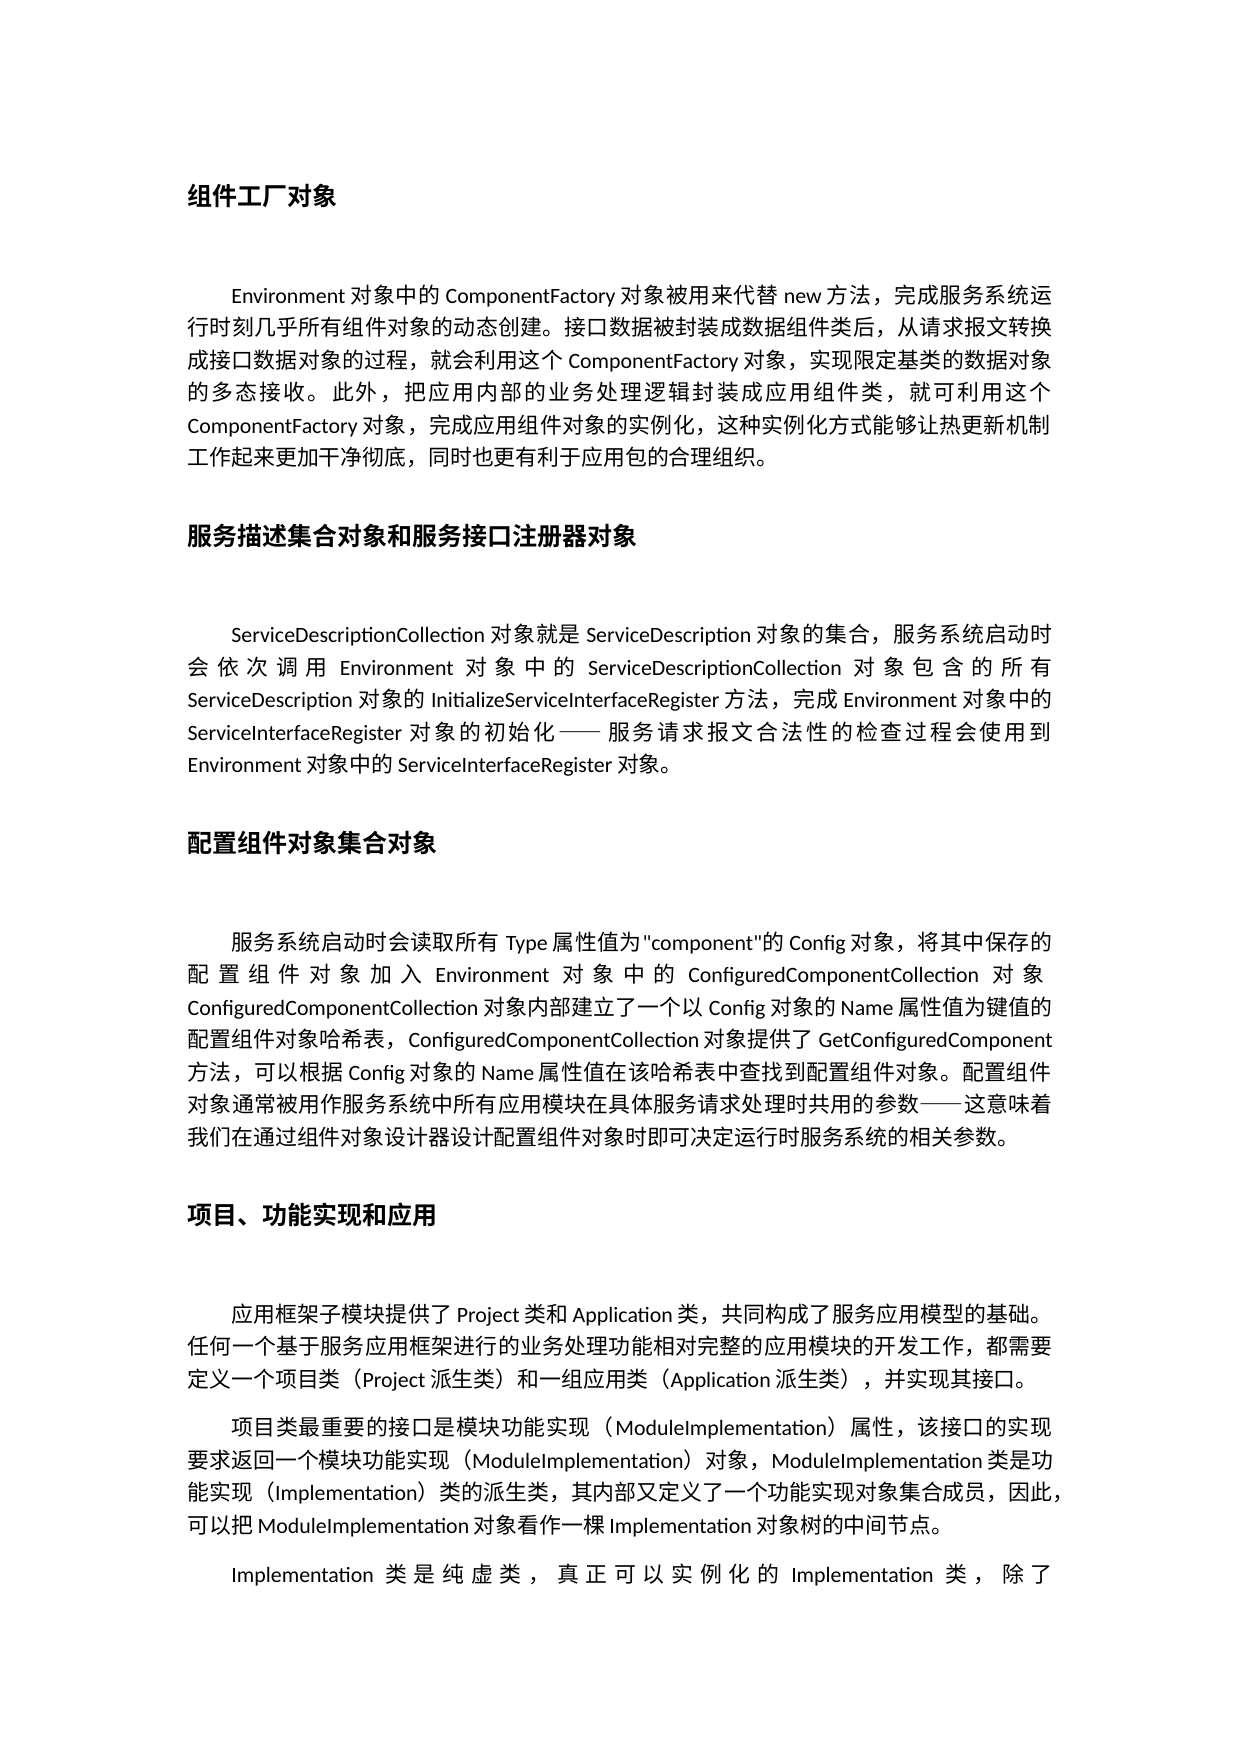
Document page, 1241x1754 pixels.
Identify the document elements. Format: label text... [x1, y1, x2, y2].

text Environment对象中的ComponentFactory对象被用来代替new方法，完成服务系统运行时刻几乎所有组件对象的动态创建。接口数据被封装成数据组件类后，从请求报文转换成接口数据对象的过程，就会利用这个ComponentFactory对象，实现限定基类的数据对象的多态接收。此外，把应用内部的业务处理逻辑封装成应用组件类，就可利用这个ComponentFactory对象，完成应用组件对象的实例化，这种实例化方式能够让热更新机制工作起来更加干净彻底，同时也更有利于应用包的合理组织。 [187, 277, 1053, 472]
subtitle 项目、功能实现和应用 [187, 1181, 1053, 1246]
subtitle 组件工厂对象 [187, 162, 1053, 227]
text 服务系统启动时会读取所有Type属性值为"component"的Config对象，将其中保存的配置组件对象加入Environment对象中的ConfiguredComponentCollection对象。ConfiguredComponentCollection对象内部建立了一个以Config对象的Name属性值为键值的配置组件对象哈希表，ConfiguredComponentCollection对象提供了GetConfiguredComponent方法，可以根据Config对象的Name属性值在该哈希表中查找到配置组件对象。配置组件对象通常被用作服务系统中所有应用模块在具体服务请求处理时共用的参数——这意味着我们在通过组件对象设计器设计配置组件对象时即可决定运行时服务系统的相关参数。 [187, 924, 1053, 1152]
subtitle 服务描述集合对象和服务接口注册器对象 [187, 502, 1053, 567]
subtitle 配置组件对象集合对象 [187, 809, 1053, 874]
text 应用框架子模块提供了Project类和Application类，共同构成了服务应用模型的基础。任何一个基于服务应用框架进行的业务处理功能相对完整的应用模块的开发工作，都需要定义一个项目类（Project派生类）和一组应用类（Application派生类），并实现其接口。 [187, 1296, 1053, 1394]
text ServiceDescriptionCollection对象就是ServiceDescription对象的集合，服务系统启动时会依次调用Environment对象中的ServiceDescriptionCollection对象包含的所有ServiceDescription对象的InitializeServiceInterfaceRegister方法，完成Environment对象中的ServiceInterfaceRegister对象的初始化——服务请求报文合法性的检查过程会使用到Environment对象中的ServiceInterfaceRegister对象。 [187, 617, 1053, 779]
